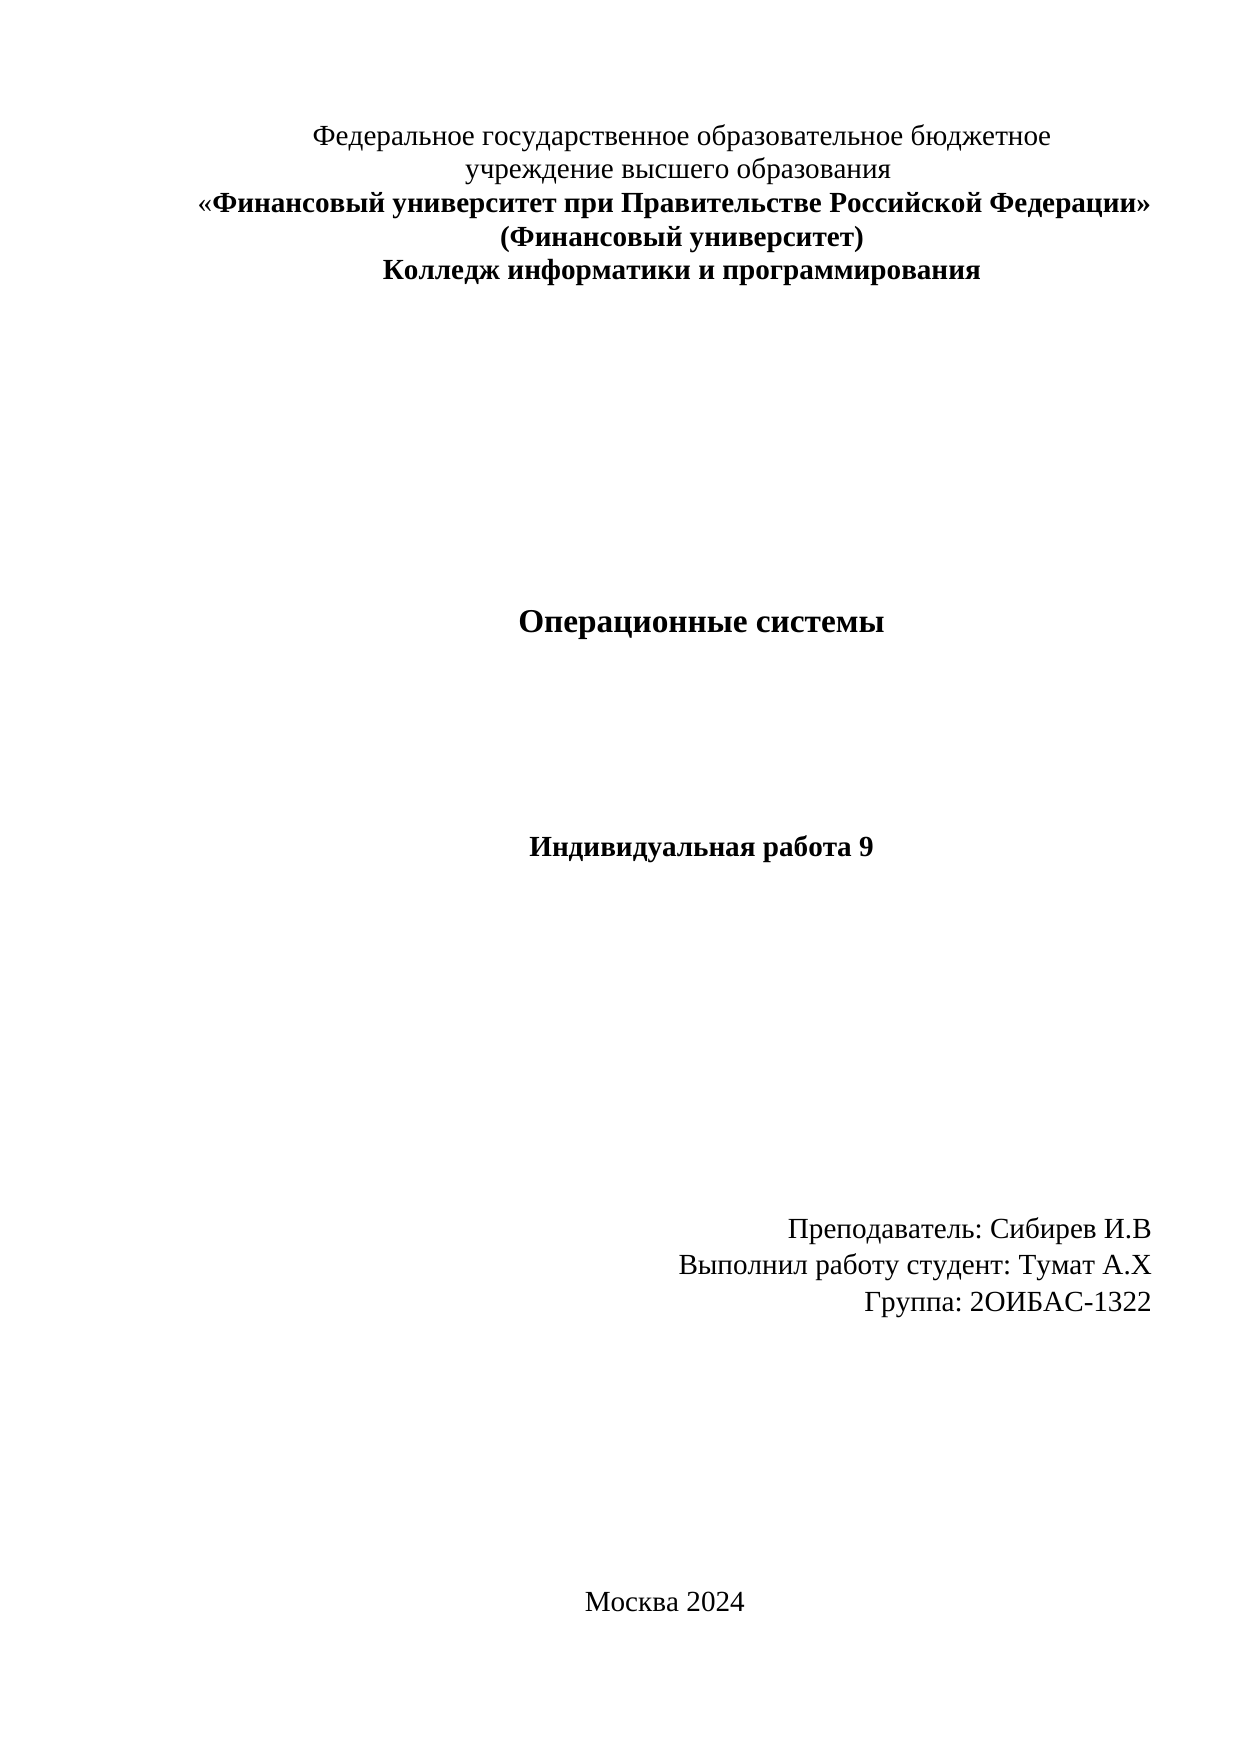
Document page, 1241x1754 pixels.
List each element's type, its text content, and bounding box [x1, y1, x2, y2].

text Федеральное государственное образовательное бюджетное [192, 118, 1157, 152]
text Группа: 2ОИБАС-1322 [177, 1284, 1152, 1317]
text (Финансовый университет) [192, 219, 1157, 252]
text Операционные системы [177, 602, 1152, 640]
text Индивидуальная работа 9 [177, 829, 1152, 891]
text Выполнил работу студент: Тумат А.Х [177, 1247, 1152, 1281]
text Колледж информатики и программирования [207, 252, 1157, 286]
text Преподаватель: Сибирев И.В [620, 1211, 1152, 1245]
text учреждение высшего образования «Финансовый университет при Правительстве Российской Федерации» [192, 152, 1157, 219]
text Москва 2024 [177, 1584, 1152, 1617]
